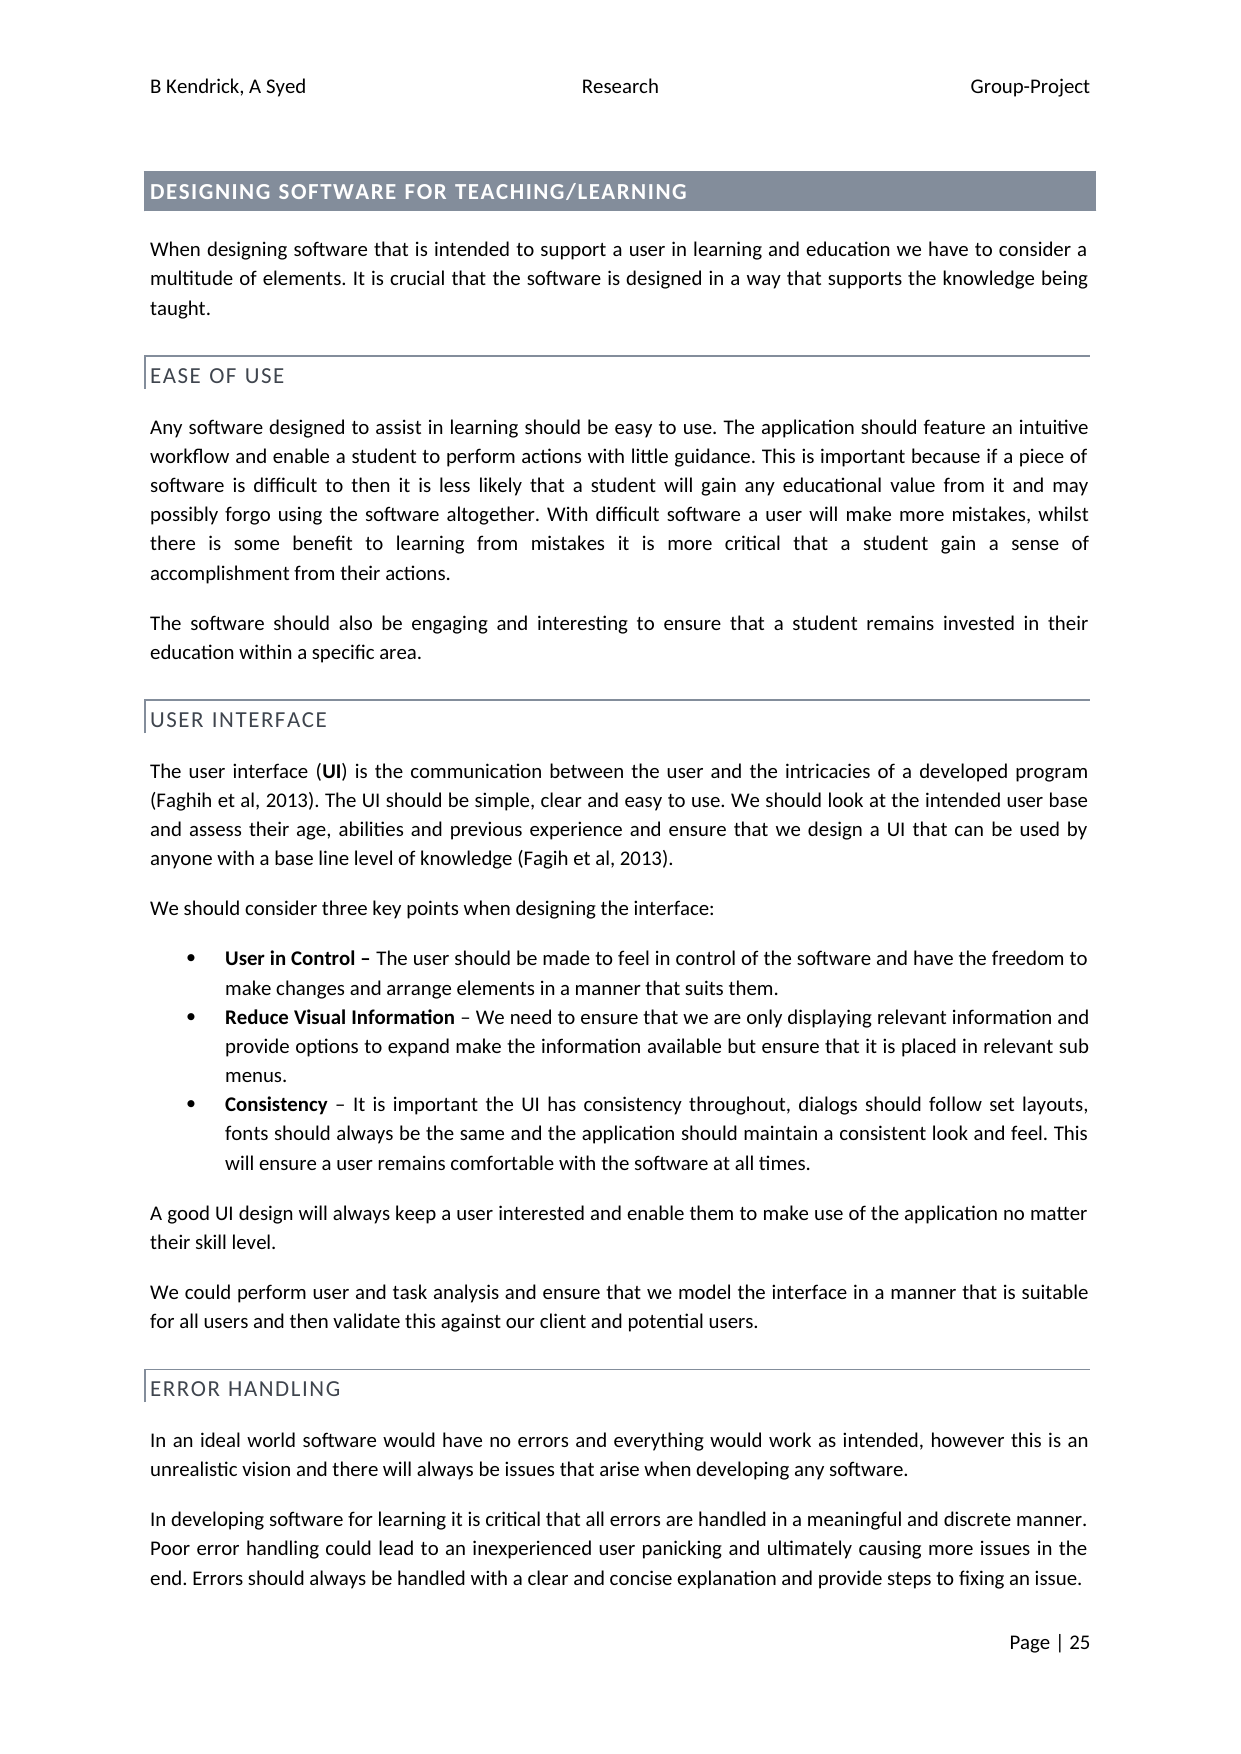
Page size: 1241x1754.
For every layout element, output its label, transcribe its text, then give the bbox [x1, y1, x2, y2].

subtitle Designing Software For Teaching/Learning [150, 177, 1090, 205]
subtitle Ease of Use [146, 357, 1090, 389]
text Any software designed to assist in learning should be easy to use. The application should feature an intuitive workflow and enable a student to perform actions with little guidance. This is important because if a piece of software is difficult to then it is less likely that a student will gain any educational value from it and may possibly forgo using the software altogether. With difficult software a user will make more mistakes, whilst there is some benefit to learning from mistakes it is more critical that a student gain a sense of accomplishment from their actions. [150, 414, 1090, 585]
text We could perform user and task analysis and ensure that we model the interface in a manner that is suitable for all users and then validate this against our client and potential users. [150, 1279, 1090, 1333]
list Consistency – It is important the UI has consistency throughout, dialogs should follow set layouts, fonts should always be the same and the application should maintain a consistent look and feel. This will ensure a user remains comfortable with the software at all times. [187, 1091, 1090, 1175]
text In developing software for learning it is critical that all errors are handled in a meaningful and discrete manner. Poor error handling could lead to an inexperienced user panicking and ultimately causing more issues in the end. Errors should always be handled with a clear and concise explanation and provide steps to fixing an issue. [150, 1506, 1090, 1590]
text In an ideal world software would have no errors and everything would work as intended, however this is an unrealistic vision and there will always be issues that arise when developing any software. [150, 1427, 1090, 1482]
subtitle Error Handling [146, 1370, 1090, 1402]
text The user interface (UI) is the communication between the user and the intricacies of a developed program (Faghih et al, 2013). The UI should be simple, clear and easy to use. We should look at the intended user base and assess their age, abilities and previous experience and ensure that we design a UI that can be used by anyone with a base line level of knowledge (Fagih et al, 2013). [150, 758, 1090, 871]
text We should consider three key points when designing the interface: [150, 896, 1090, 921]
text When designing software that is intended to support a user in learning and education we have to consider a multitude of elements. It is crucial that the software is designed in a way that supports the knowledge being taught. [150, 236, 1090, 320]
list User in Control – The user should be made to feel in control of the software and have the freedom to make changes and arrange elements in a manner that suits them. [187, 946, 1090, 1000]
list Reduce Visual Information – We need to ensure that we are only displaying relevant information and provide options to expand make the information available but ensure that it is placed in relevant sub menus. [187, 1004, 1090, 1088]
text A good UI design will always keep a user interested and enable them to make use of the application no matter their skill level. [150, 1200, 1090, 1254]
text The software should also be engaging and interesting to ensure that a student remains invested in their education within a specific area. [150, 610, 1090, 664]
subtitle User Interface [146, 701, 1090, 733]
